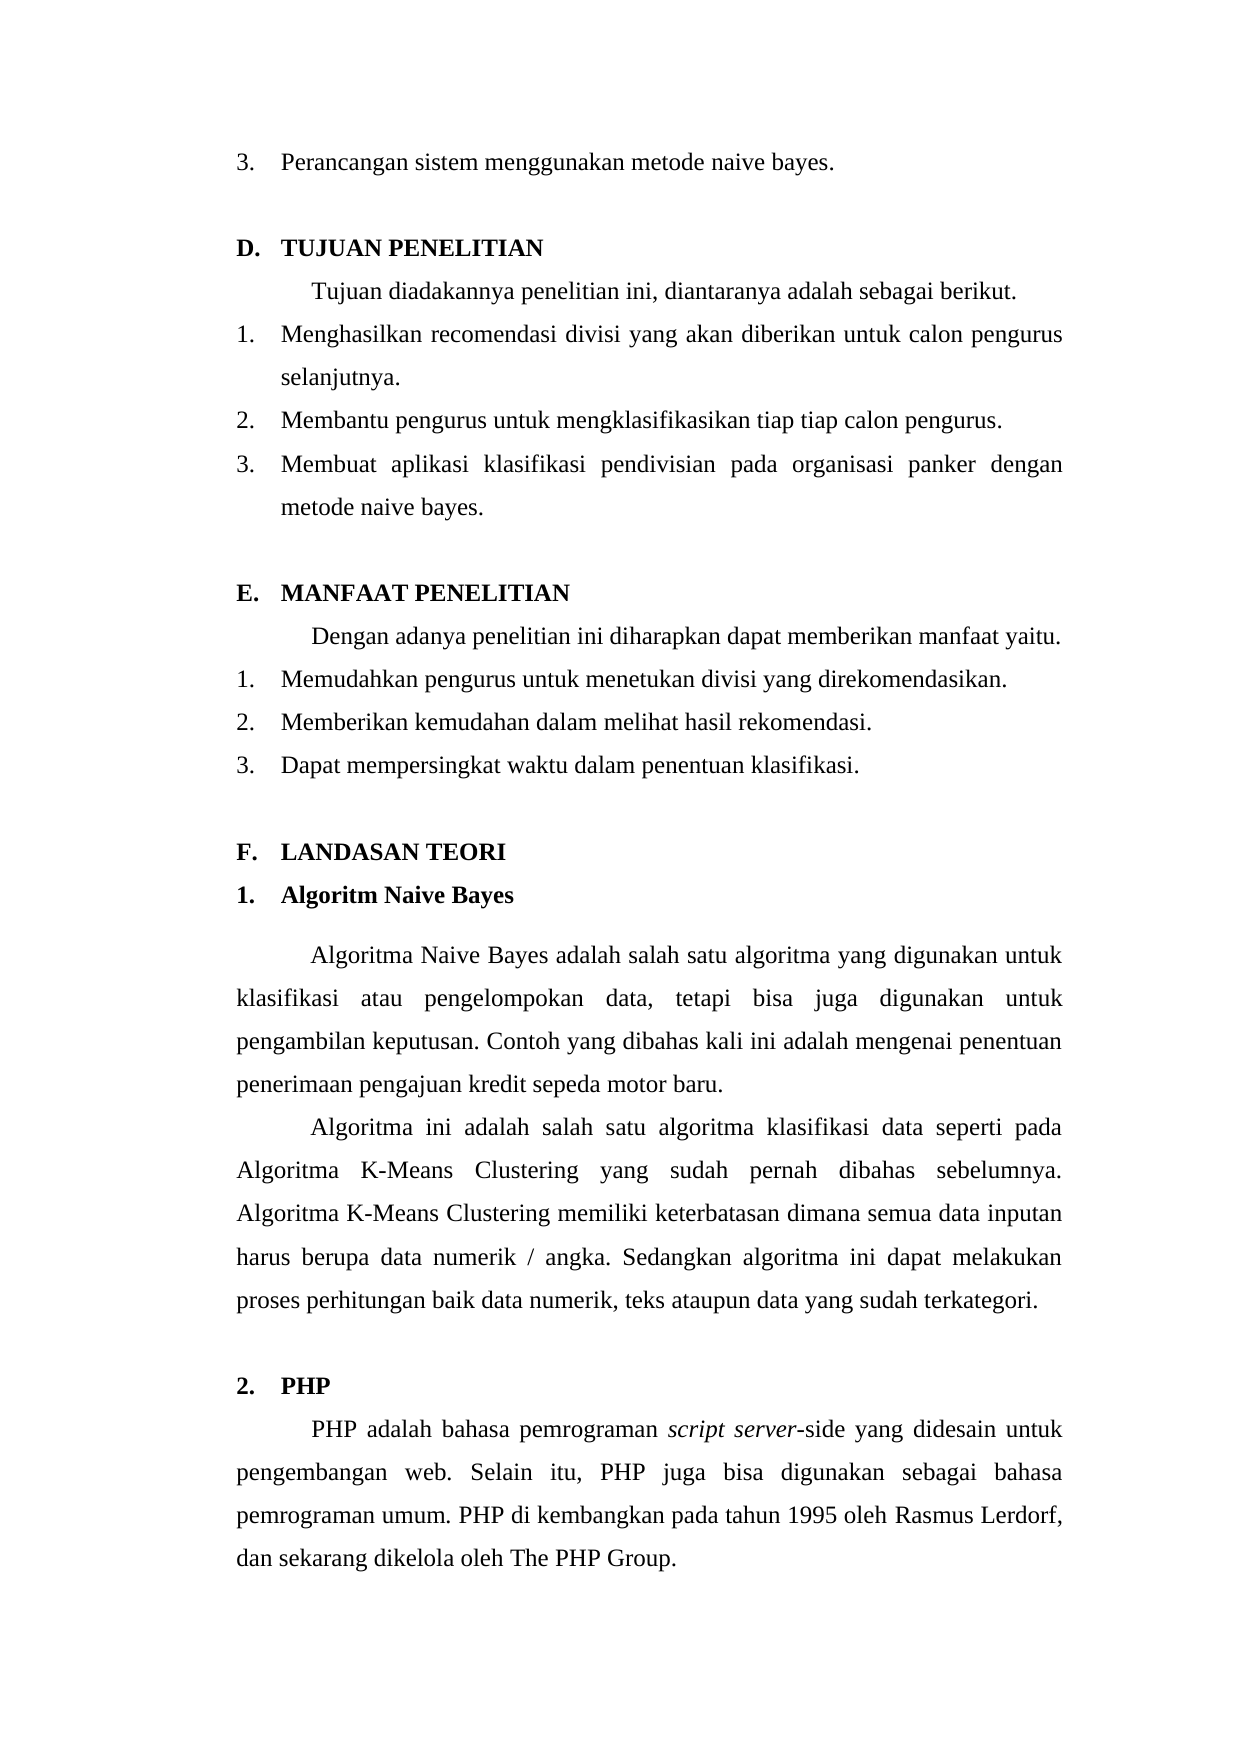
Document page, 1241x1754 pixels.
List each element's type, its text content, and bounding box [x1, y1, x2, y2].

text Algoritma ini adalah salah satu algoritma klasifikasi data seperti pada Algoritma K-Means Clustering yang sudah pernah dibahas sebelumnya. Algoritma K-Means Clustering memiliki keterbatasan dimana semua data inputan harus berupa data numerik / angka. Sedangkan algoritma ini dapat melakukan proses perhitungan baik data numerik, teks ataupun data yang sudah terkategori. [236, 1112, 1063, 1313]
text Tujuan diadakannya penelitian ini, diantaranya adalah sebagai berikut. [236, 276, 1063, 305]
list Membantu pengurus untuk mengklasifikasikan tiap tiap calon pengurus. [236, 406, 1063, 434]
subtitle TUJUAN PENELITIAN [236, 233, 1063, 262]
list Dapat mempersingkat waktu dalam penentuan klasifikasi. [236, 751, 1063, 779]
list Membuat aplikasi klasifikasi pendivisian pada organisasi panker dengan metode naive bayes. [236, 449, 1063, 521]
text PHP adalah bahasa pemrograman script server-side yang didesain untuk pengembangan web. Selain itu, PHP juga bisa digunakan sebagai bahasa pemrograman umum. PHP di kembangkan pada tahun 1995 oleh Rasmus Lerdorf, dan sekarang dikelola oleh The PHP Group. [236, 1414, 1063, 1572]
text Algoritma Naive Bayes adalah salah satu algoritma yang digunakan untuk klasifikasi atau pengelompokan data, tetapi bisa juga digunakan untuk pengambilan keputusan. Contoh yang dibahas kali ini adalah mengenai penentuan penerimaan pengajuan kredit sepeda motor baru. [236, 940, 1063, 1098]
list PHP [236, 1371, 1063, 1400]
subtitle LANDASAN TEORI [236, 837, 1063, 866]
text Dengan adanya penelitian ini diharapkan dapat memberikan manfaat yaitu. [236, 621, 1063, 650]
list Perancangan sistem menggunakan metode naive bayes. [236, 147, 1063, 176]
list Algoritm Naive Bayes [236, 880, 1063, 909]
list Memudahkan pengurus untuk menetukan divisi yang direkomendasikan. [236, 664, 1063, 693]
list Menghasilkan recomendasi divisi yang akan diberikan untuk calon pengurus selanjutnya. [236, 319, 1063, 391]
list Memberikan kemudahan dalam melihat hasil rekomendasi. [236, 707, 1063, 736]
subtitle MANFAAT PENELITIAN [236, 578, 1063, 607]
